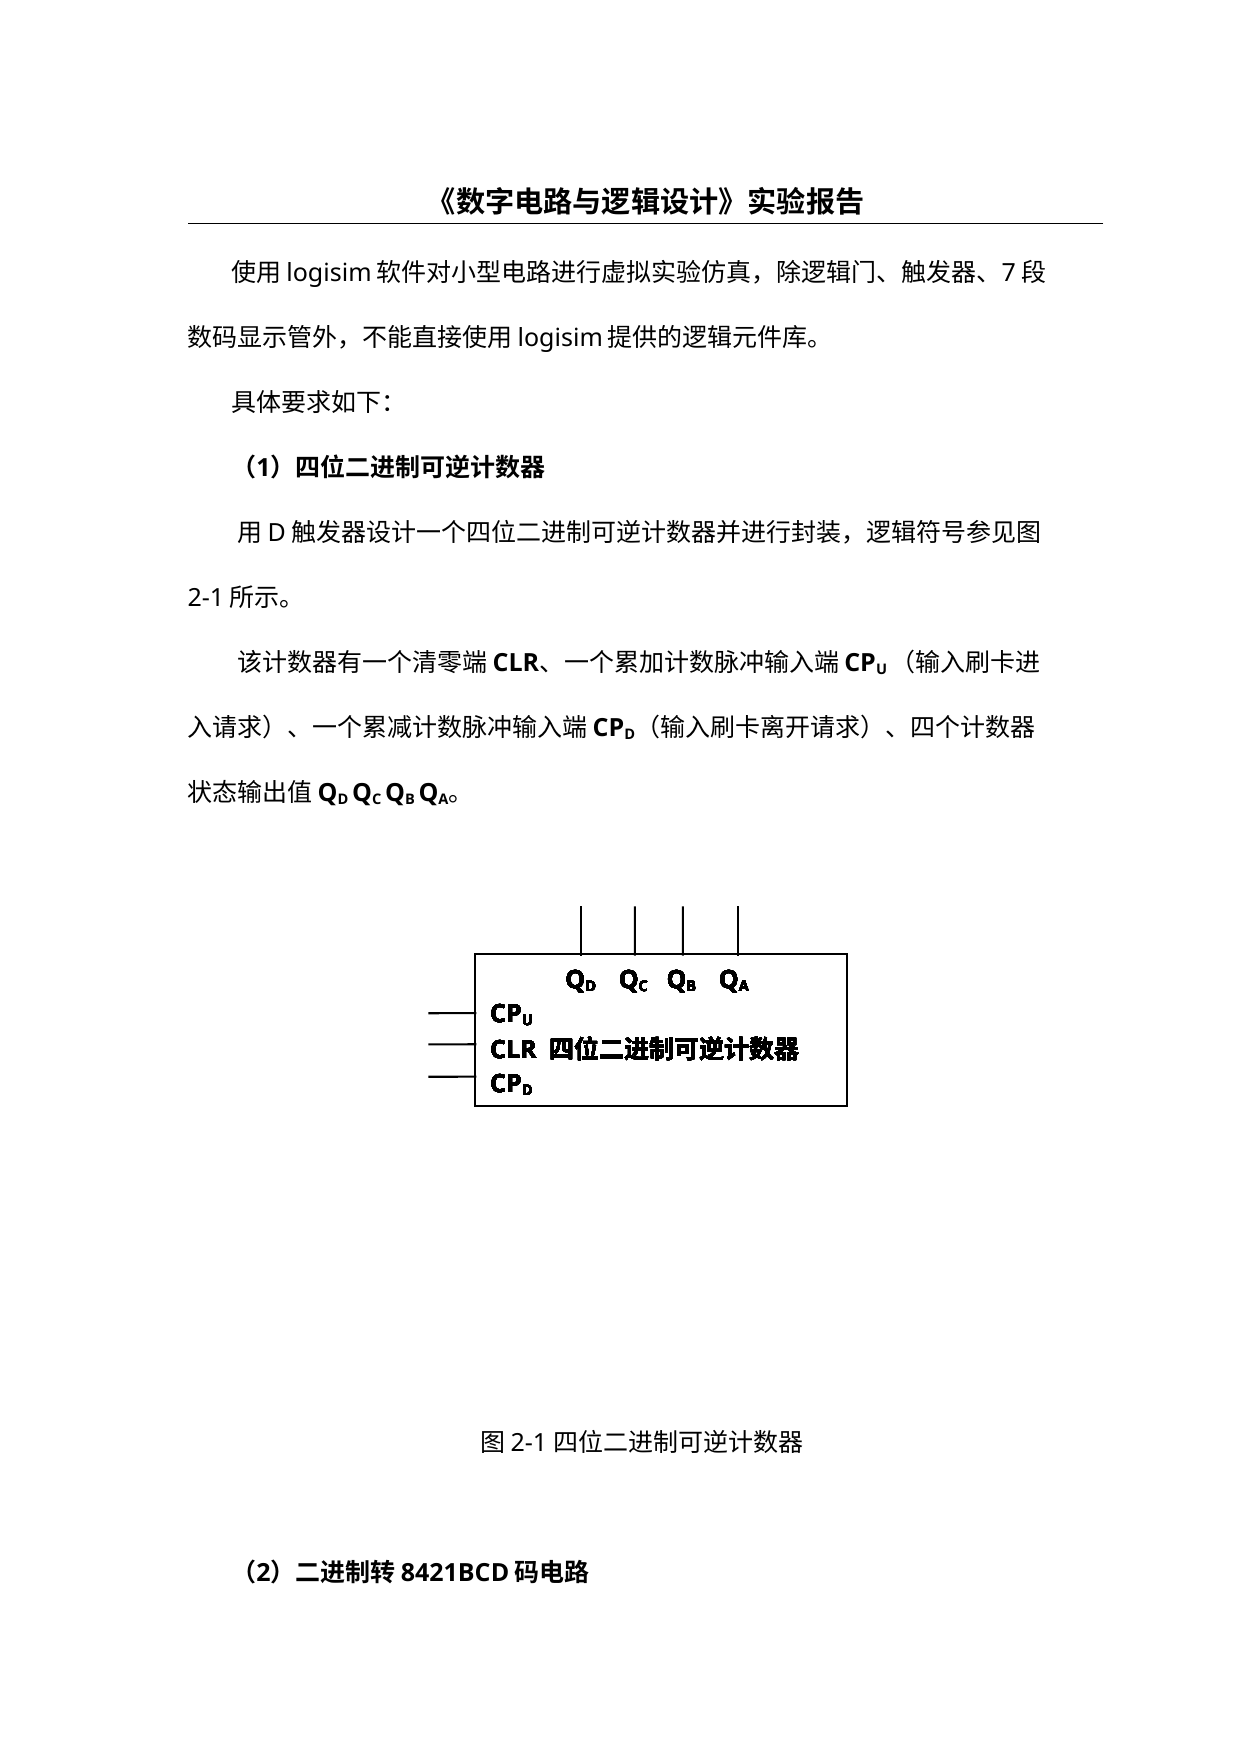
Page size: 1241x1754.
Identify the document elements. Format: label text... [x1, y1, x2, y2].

text 具体要求如下： [187, 368, 1053, 433]
text （1）四位二进制可逆计数器 [187, 433, 1053, 498]
text （2）二进制转8421BCD码电路 [187, 1538, 1053, 1603]
text 该计数器有一个清零端CLR、一个累加计数脉冲输入端CPU （输入刷卡进入请求）、一个累减计数脉冲输入端CPD（输入刷卡离开请求）、四个计数器状态输出值QD QC QB QA。 [187, 628, 1053, 823]
text 使用logisim软件对小型电路进行虚拟实验仿真，除逻辑门、触发器、7段数码显示管外，不能直接使用logisim提供的逻辑元件库。 [187, 238, 1053, 368]
text 图2-1 四位二进制可逆计数器 [225, 1408, 1053, 1473]
text 用D触发器设计一个四位二进制可逆计数器并进行封装，逻辑符号参见图2-1所示。 [187, 498, 1053, 628]
